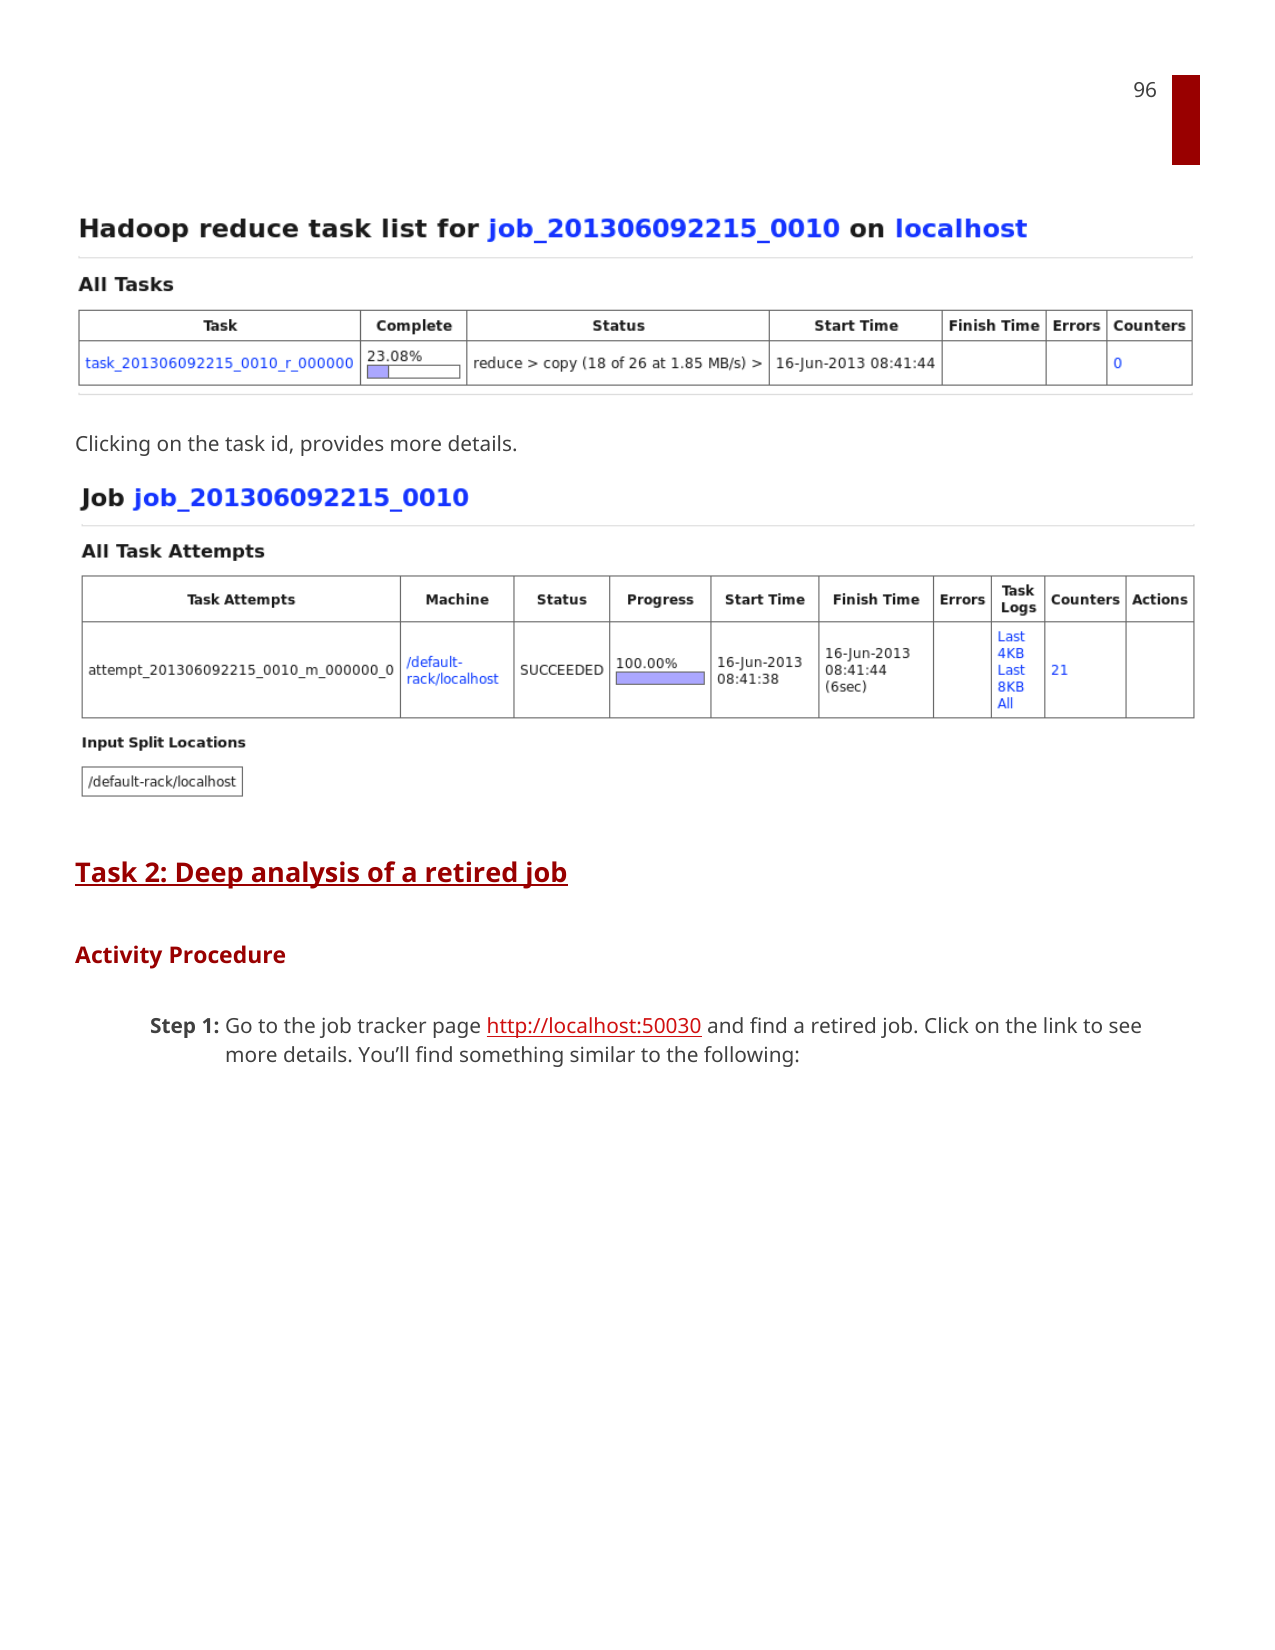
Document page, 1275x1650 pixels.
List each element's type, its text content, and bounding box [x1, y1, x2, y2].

picture [75, 214, 1200, 401]
text Clicking on the task id, provides more details. [75, 429, 1200, 457]
picture [75, 485, 1199, 800]
subtitle Activity Procedure [75, 939, 1200, 970]
list Step 1: Go to the job tracker page http://localhost:50030 and find a retired job. Click on the link to see more details. You’ll find something similar to the following: [150, 1011, 1200, 1068]
subtitle Task 2: Deep analysis of a retired job [75, 853, 1200, 890]
